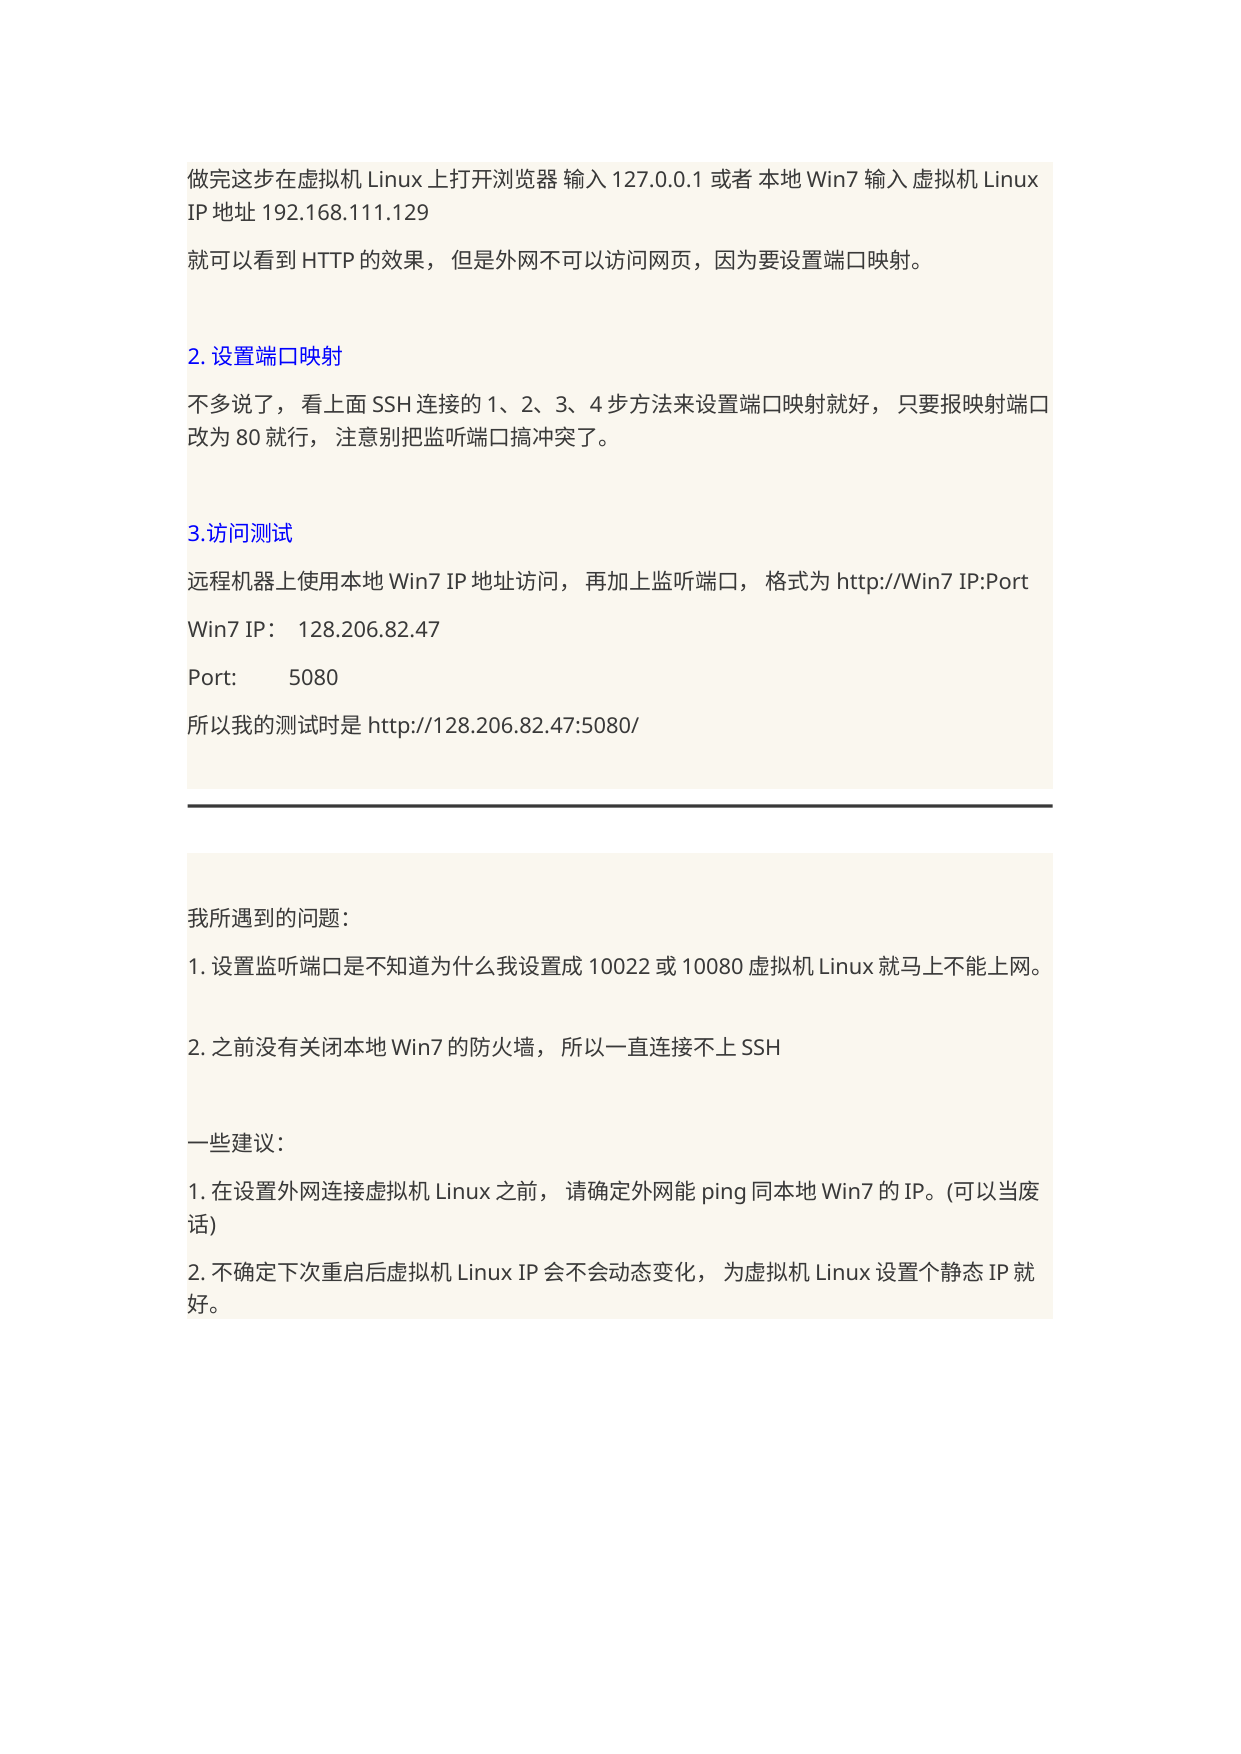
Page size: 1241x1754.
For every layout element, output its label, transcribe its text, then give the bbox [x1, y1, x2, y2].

text 做完这步在虚拟机Linux上打开浏览器 输入127.0.0.1 或者 本地Win7 输入 虚拟机Linux IP地址 192.168.111.129 [187, 162, 1053, 227]
text 我所遇到的问题： [187, 901, 1053, 933]
text Port: 5080 [187, 660, 1053, 693]
text 3.访问测试 [187, 516, 1053, 548]
text 远程机器上使用本地Win7 IP地址访问， 再加上监听端口， 格式为 http://Win7 IP:Port [187, 564, 1053, 596]
text 一些建议： [187, 1126, 1053, 1158]
text 1. 设置监听端口是不知道为什么我设置成10022或10080虚拟机Linux就马上不能上网。 [187, 949, 1053, 1014]
text Win7 IP： 128.206.82.47 [187, 612, 1053, 644]
text 2. 之前没有关闭本地Win7的防火墙， 所以一直连接不上SSH [187, 1029, 1053, 1062]
text 1. 在设置外网连接虚拟机Linux之前， 请确定外网能ping同本地Win7的IP。(可以当废话) [187, 1174, 1053, 1239]
text 就可以看到HTTP的效果， 但是外网不可以访问网页，因为要设置端口映射。 [187, 243, 1053, 275]
text 所以我的测试时是 http://128.206.82.47:5080/ [187, 708, 1053, 741]
text 不多说了， 看上面SSH连接的1、2、3、4 步方法来设置端口映射就好， 只要报映射端口改为80就行， 注意别把监听端口搞冲突了。 [187, 387, 1053, 452]
text 2. 设置端口映射 [187, 339, 1053, 371]
text 2. 不确定下次重启后虚拟机Linux IP会不会动态变化， 为虚拟机Linux设置个静态IP就好。 [187, 1254, 1053, 1319]
